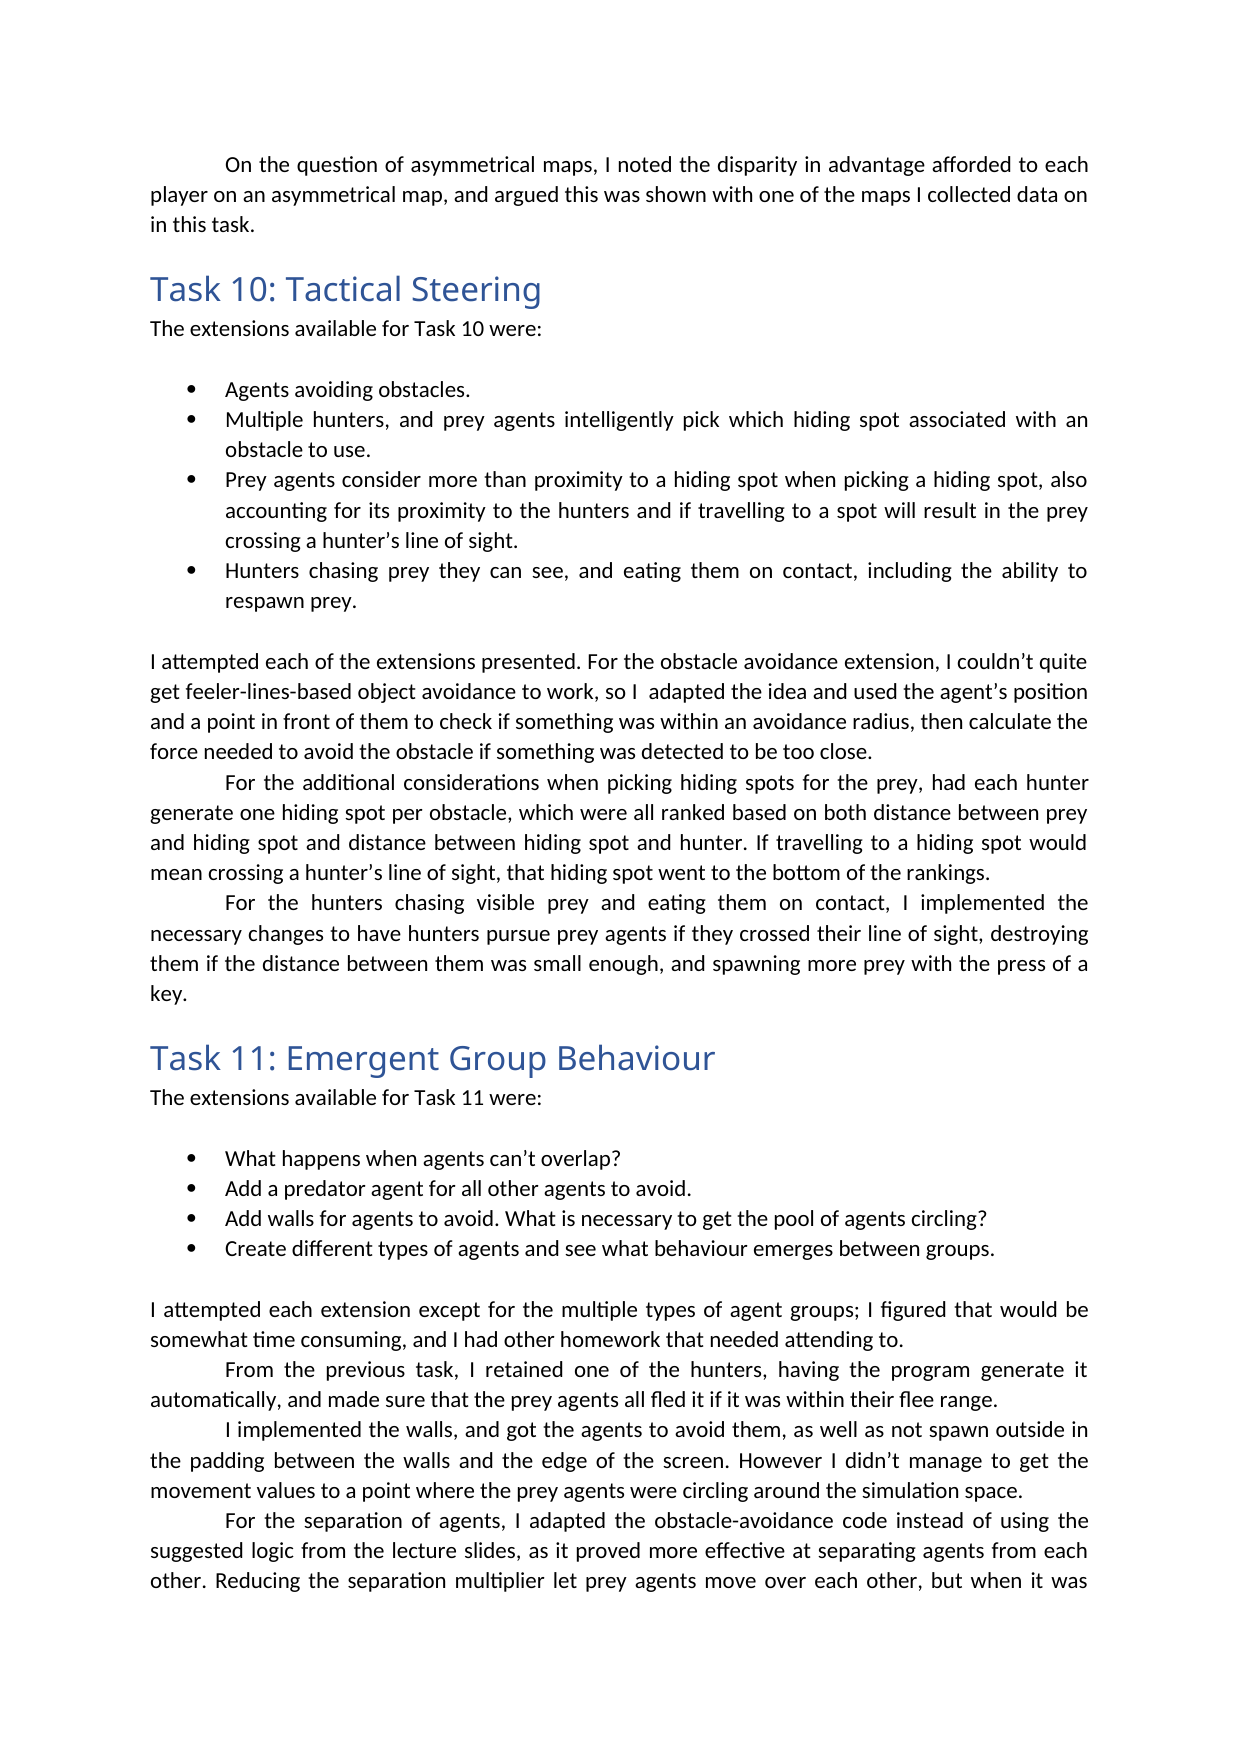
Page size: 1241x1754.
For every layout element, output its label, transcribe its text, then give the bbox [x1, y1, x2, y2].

subtitle Task 11: Emergent Group Behaviour [150, 1034, 1090, 1080]
text The extensions available for Task 10 were: [150, 314, 1090, 343]
text For the additional considerations when picking hiding spots for the prey, had each hunter generate one hiding spot per obstacle, which were all ranked based on both distance between prey and hiding spot and distance between hiding spot and hunter. If travelling to a hiding spot would mean crossing a hunter’s line of sight, that hiding spot went to the bottom of the rankings. [150, 768, 1090, 886]
text I attempted each of the extensions presented. For the obstacle avoidance extension, I couldn’t quite get feeler-lines-based object avoidance to work, so I adapted the idea and used the agent’s position and a point in front of them to check if something was within an avoidance radius, then calculate the force needed to avoid the obstacle if something was detected to be too close. [150, 647, 1090, 766]
text I implemented the walls, and got the agents to avoid them, as well as not spawn outside in the padding between the walls and the edge of the screen. However I didn’t manage to get the movement values to a point where the prey agents were circling around the simulation space. [150, 1416, 1090, 1504]
list Create different types of agents and see what behaviour emerges between groups. [187, 1234, 1090, 1262]
text I attempted each extension except for the multiple types of agent groups; I figured that would be somewhat time consuming, and I had other homework that needed attending to. [150, 1295, 1090, 1353]
subtitle Task 10: Tactical Steering [150, 266, 1090, 311]
list Hunters chasing prey they can see, and eating them on contact, including the ability to respawn prey. [187, 556, 1090, 614]
text The extensions available for Task 11 were: [150, 1083, 1090, 1111]
list Agents avoiding obstacles. [187, 375, 1090, 403]
list Prey agents consider more than proximity to a hiding spot when picking a hiding spot, also accounting for its proximity to the hunters and if travelling to a spot will result in the prey crossing a hunter’s line of sight. [187, 466, 1090, 554]
list Add walls for agents to avoid. What is necessary to get the pool of agents circling? [187, 1204, 1090, 1232]
list Multiple hunters, and prey agents intelligently pick which hiding spot associated with an obstacle to use. [187, 405, 1090, 463]
text From the previous task, I retained one of the hunters, having the program generate it automatically, and made sure that the prey agents all fled it if it was within their flee range. [150, 1355, 1090, 1413]
list What happens when agents can’t overlap? [187, 1144, 1090, 1172]
text On the question of asymmetrical maps, I noted the disparity in advantage afforded to each player on an asymmetrical map, and argued this was shown with one of the maps I collected data on in this task. [150, 150, 1090, 238]
text For the hunters chasing visible prey and eating them on contact, I implemented the necessary changes to have hunters pursue prey agents if they crossed their line of sight, destroying them if the distance between them was small enough, and spawning more prey with the press of a key. [150, 888, 1090, 1007]
list Add a predator agent for all other agents to avoid. [187, 1174, 1090, 1202]
